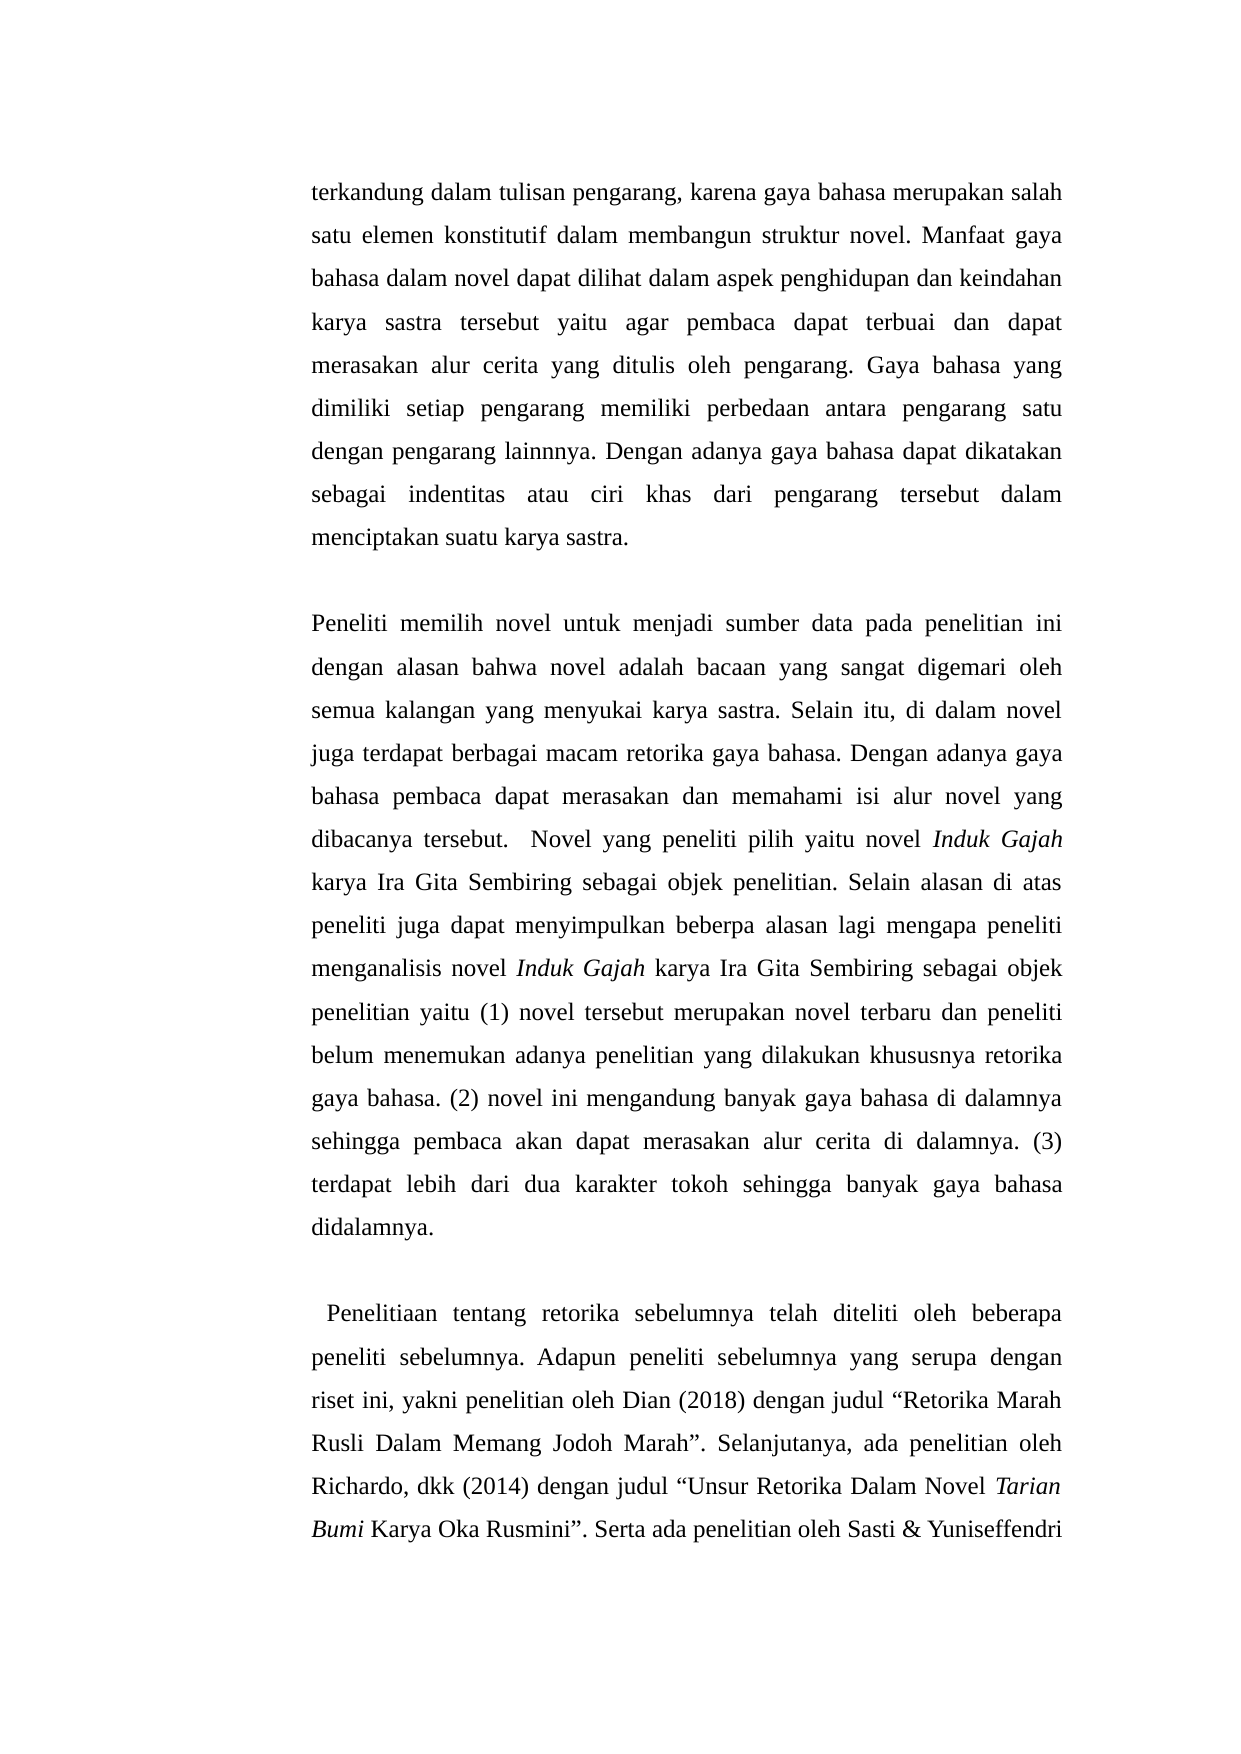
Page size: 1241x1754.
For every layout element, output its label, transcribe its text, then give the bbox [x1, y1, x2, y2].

list Peneliti memilih novel untuk menjadi sumber data pada penelitian ini dengan alasan bahwa novel adalah bacaan yang sangat digemari oleh semua kalangan yang menyukai karya sastra. Selain itu, di dalam novel juga terdapat berbagai macam retorika gaya bahasa. Dengan adanya gaya bahasa pembaca dapat merasakan dan memahami isi alur novel yang dibacanya tersebut. Novel yang peneliti pilih yaitu novel Induk Gajah karya Ira Gita Sembiring sebagai objek penelitian. Selain alasan di atas peneliti juga dapat menyimpulkan beberpa alasan lagi mengapa peneliti menganalisis novel Induk Gajah karya Ira Gita Sembiring sebagai objek penelitian yaitu (1) novel tersebut merupakan novel terbaru dan peneliti belum menemukan adanya penelitian yang dilakukan khususnya retorika gaya bahasa. (2) novel ini mengandung banyak gaya bahasa di dalamnya sehingga pembaca akan dapat merasakan alur cerita di dalamnya. (3) terdapat lebih dari dua karakter tokoh sehingga banyak gaya bahasa didalamnya. [311, 608, 1063, 1241]
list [311, 1298, 1063, 1543]
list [311, 177, 1063, 551]
